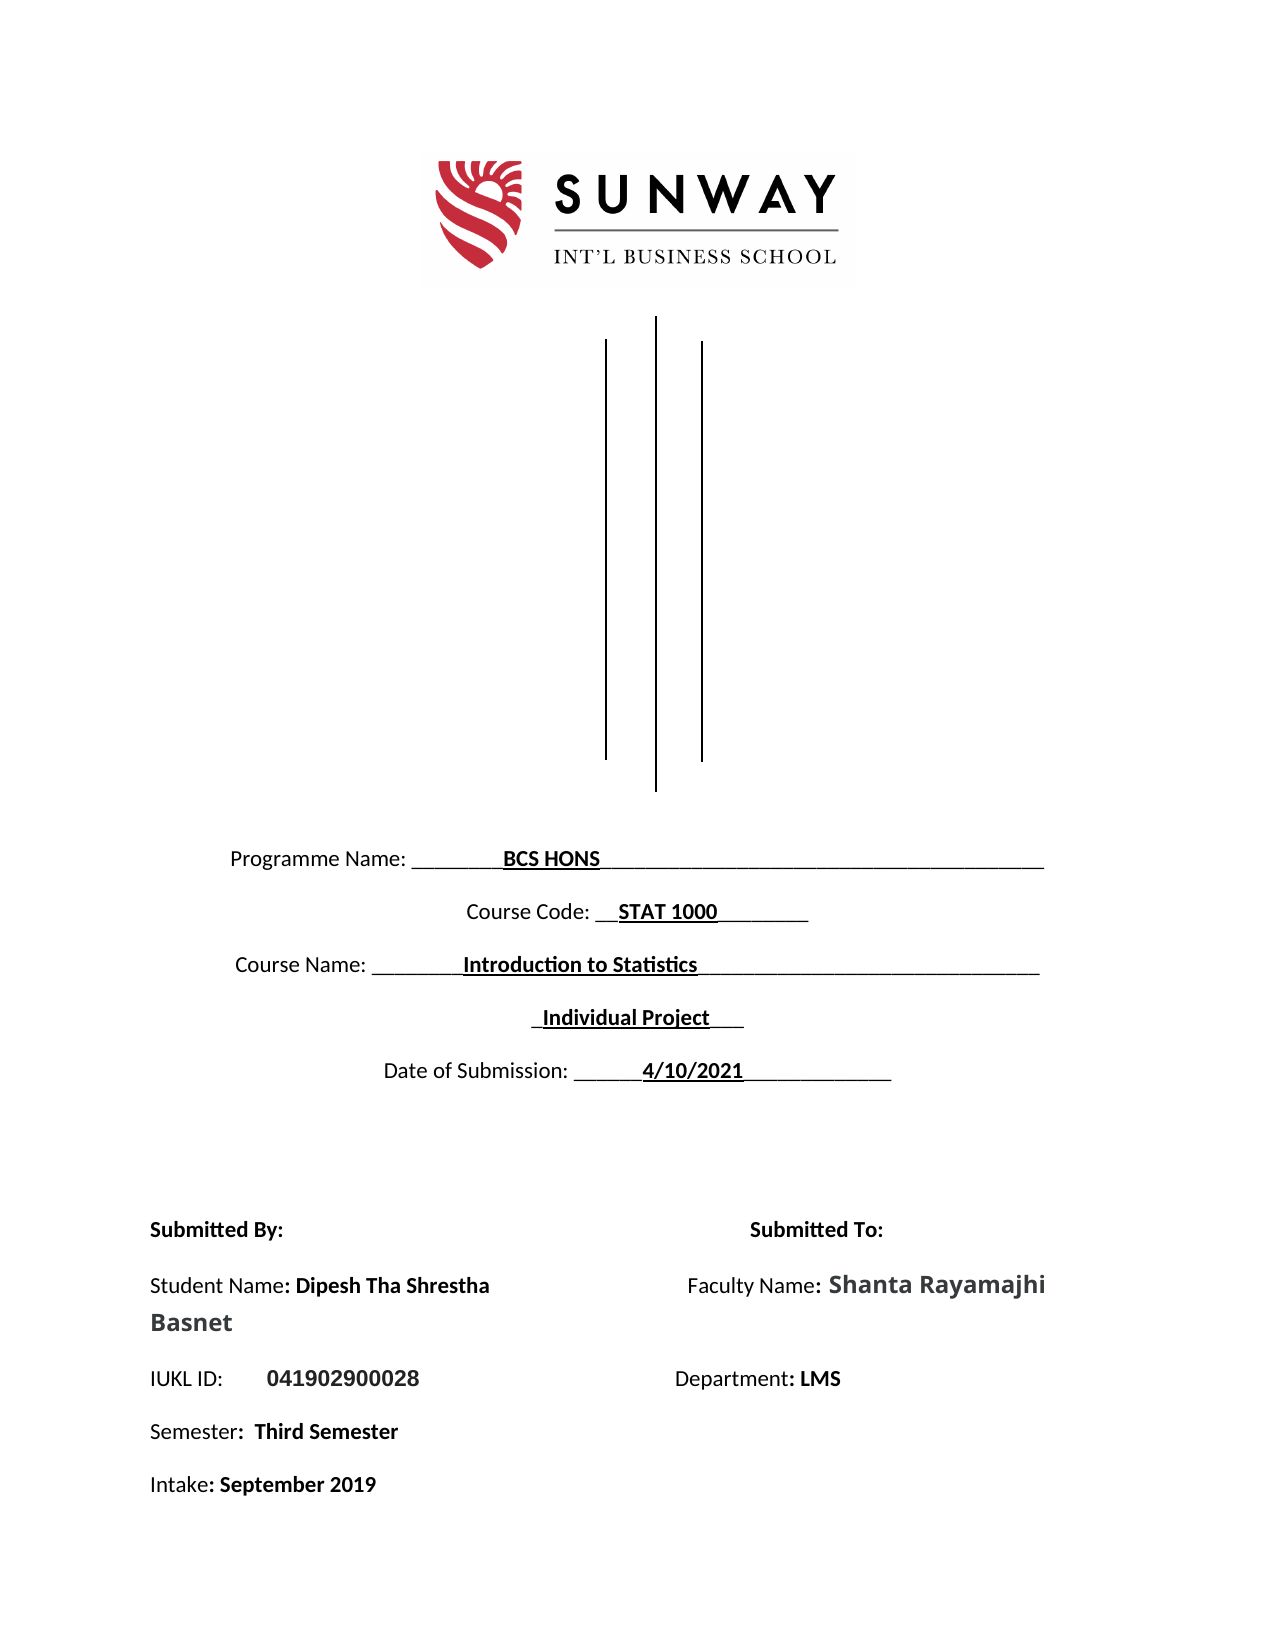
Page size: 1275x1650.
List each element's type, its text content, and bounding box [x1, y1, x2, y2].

text Course Code: __STAT 1000________ [150, 897, 1125, 925]
text IUKL ID: 041902900028 Department: LMS [150, 1364, 1125, 1392]
text Student Name: Dipesh Tha Shrestha Faculty Name: Shanta Rayamajhi Basnet [150, 1268, 1125, 1338]
text Semester: Third Semester [150, 1417, 1125, 1445]
text Programme Name: ________BCS HONS_______________________________________ [150, 844, 1125, 872]
text _Individual Project___ [150, 1003, 1125, 1031]
text Submitted By: Submitted To: [150, 1215, 1125, 1243]
text Course Name: ________Introduction to Statistics______________________________ [150, 950, 1125, 978]
text Date of Submission: ______4/10/2021_____________ [150, 1056, 1125, 1084]
picture [418, 150, 857, 289]
text Intake: September 2019 [150, 1470, 1125, 1498]
